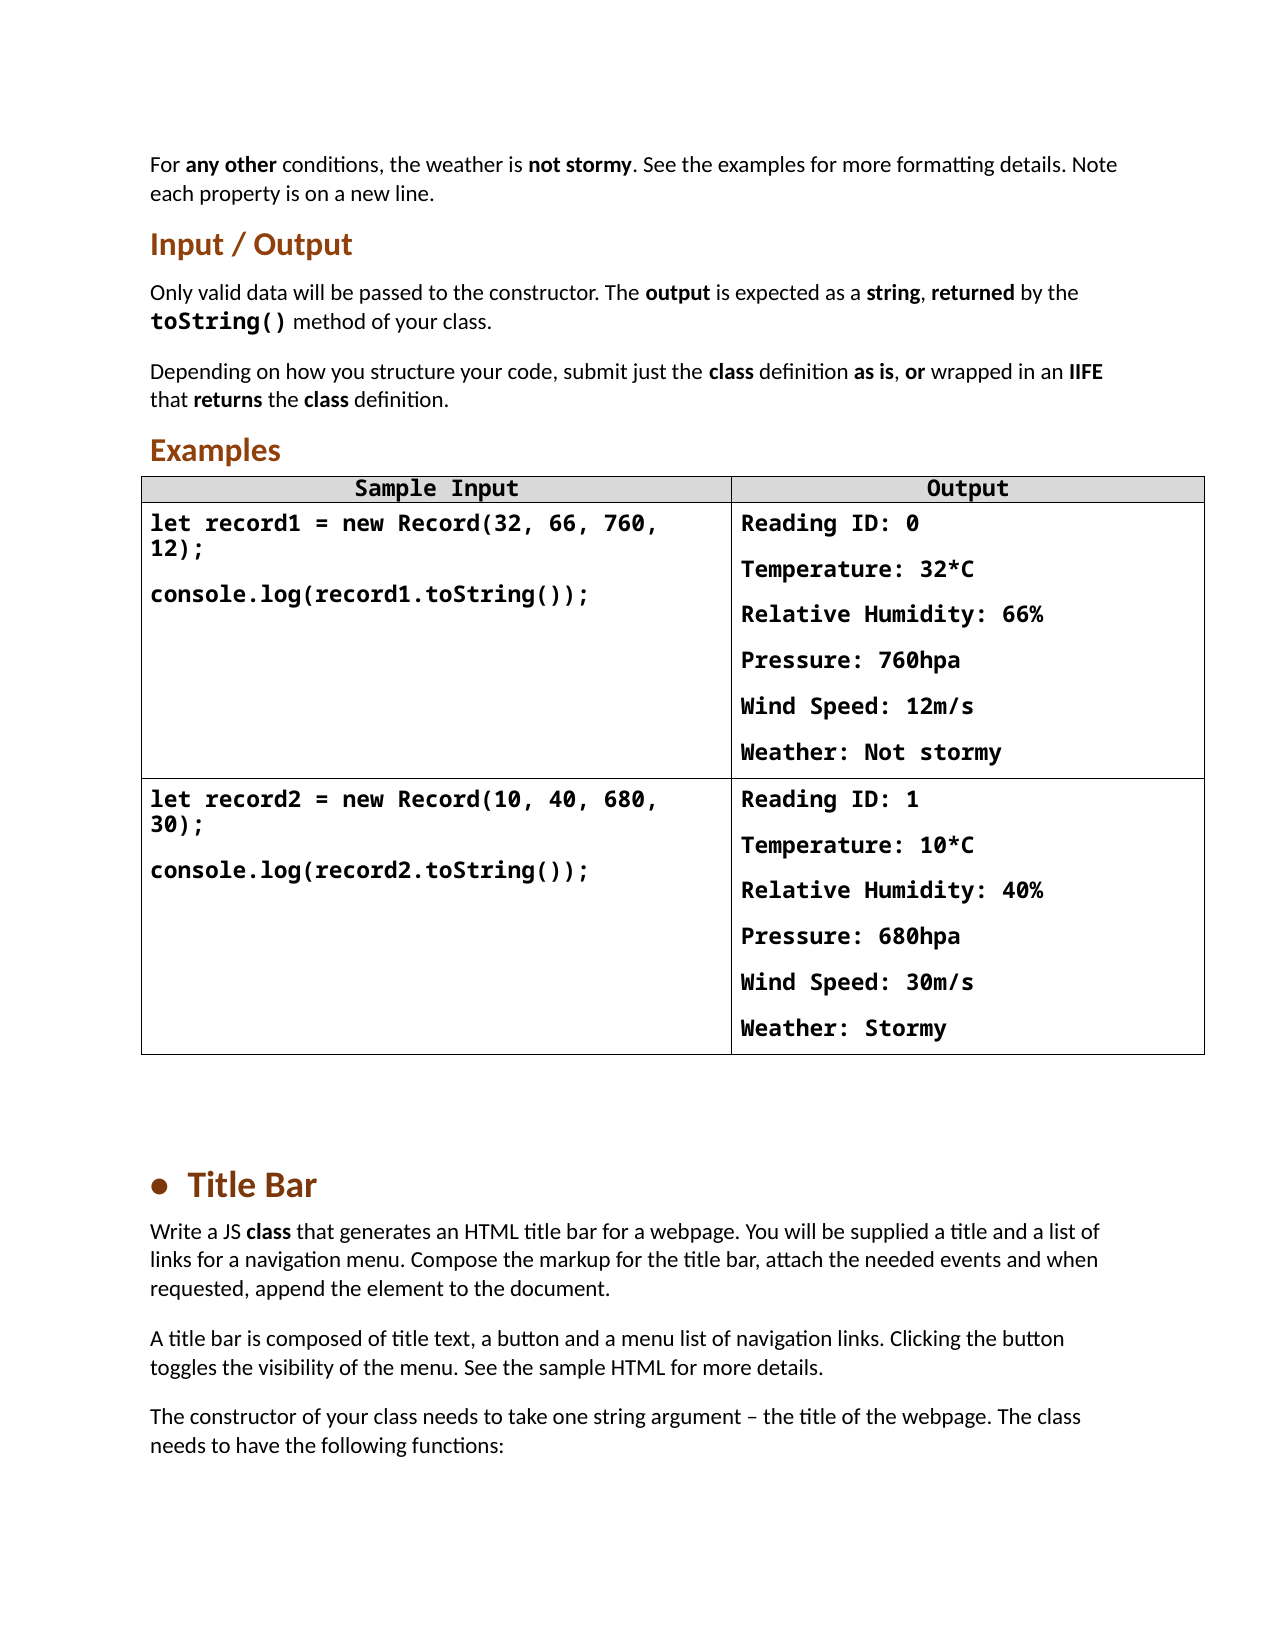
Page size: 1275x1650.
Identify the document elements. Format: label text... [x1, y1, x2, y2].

text For any other conditions, the weather is not stormy. See the examples for more formatting details. Note each property is on a new line. [150, 150, 1125, 207]
table_cell Reading ID: 1 Temperature: 10*C Relative Humidity: 40% Pressure: 680hpa Wind Speed: 30m/s Weather: Stormy [732, 779, 1204, 1054]
table_cell Reading ID: 0 Temperature: 32*C Relative Humidity: 66% Pressure: 760hpa Wind Speed: 12m/s Weather: Not stormy [732, 503, 1204, 778]
table_header Output [732, 477, 1204, 502]
text Input / Output [150, 232, 1125, 261]
list Title Bar [150, 1175, 1125, 1204]
table_cell let record2 = new Record(10, 40, 680, 30); console.log(record2.toString()); [142, 779, 731, 1054]
table_header Sample Input [142, 477, 731, 502]
table_cell let record1 = new Record(32, 66, 760, 12); console.log(record1.toString()); [142, 503, 731, 778]
text The constructor of your class needs to take one string argument – the title of the webpage. The class needs to have the following functions: [150, 1402, 1125, 1459]
text Examples [150, 439, 1125, 467]
text Write a JS class that generates an HTML title bar for a webpage. You will be supplied a title and a list of links for a navigation menu. Compose the markup for the title bar, attach the needed events and when requested, append the element to the document. [150, 1216, 1125, 1302]
text Only valid data will be passed to the constructor. The output is expected as a string, returned by the toString() method of your class. [150, 278, 1125, 335]
text Depending on how you structure your code, submit just the class definition as is, or wrapped in an IIFE that returns the class definition. [150, 356, 1125, 414]
text A title bar is composed of title text, a button and a menu list of navigation links. Clicking the button toggles the visibility of the menu. See the sample HTML for more details. [150, 1323, 1125, 1381]
